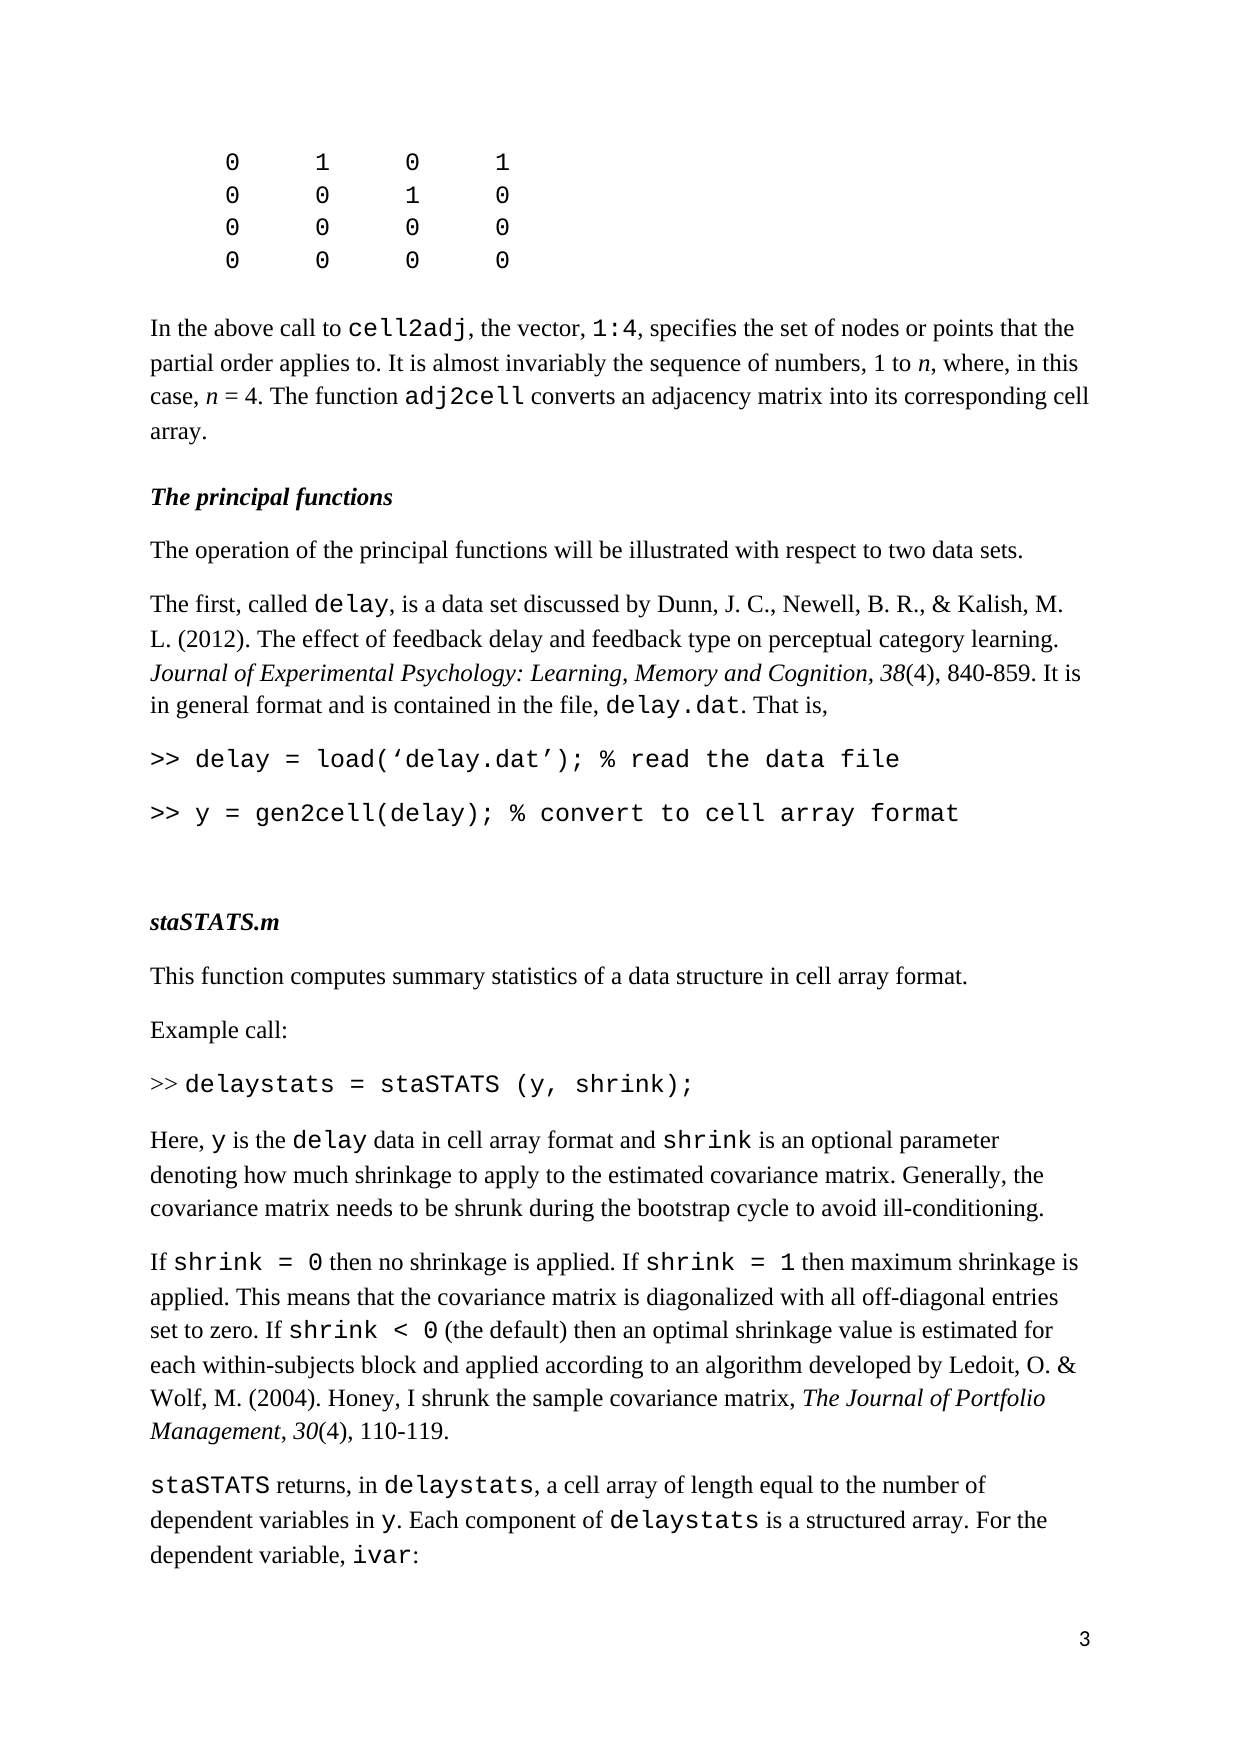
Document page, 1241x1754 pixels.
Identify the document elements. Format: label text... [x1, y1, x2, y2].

text staSTATS.m [150, 907, 1090, 936]
text >> delaystats = staSTATS (y, shrink); [150, 1069, 1090, 1100]
text >> delay = load(‘delay.dat’); % read the data file [150, 747, 1090, 775]
text staSTATS returns, in delaystats, a cell array of length equal to the number of dependent variables in y. Each component of delaystats is a structured array. For the dependent variable, ivar: [150, 1470, 1090, 1571]
text 0 1 0 1 [150, 150, 1090, 178]
text The operation of the principal functions will be illustrated with respect to two data sets. [150, 536, 1090, 564]
text The first, called delay, is a data set discussed by Dunn, J. C., Newell, B. R., & Kalish, M. L. (2012). The effect of feedback delay and feedback type on perceptual category learning. Journal of Experimental Psychology: Learning, Memory and Cognition, 38(4), 840-859. It is in general format and is contained in the file, delay.dat. That is, [150, 589, 1090, 721]
text 0 0 0 0 [150, 215, 1090, 243]
text In the above call to cell2adj, the vector, 1:4, specifies the set of nodes or points that the partial order applies to. It is almost invariably the sequence of numbers, 1 to n, where, in this case, n = 4. The function adj2cell converts an adjacency matrix into its corresponding cell array. [150, 313, 1090, 445]
text >> y = gen2cell(delay); % convert to cell array format [150, 800, 1090, 828]
text 0 0 1 0 [150, 182, 1090, 211]
text Example call: [150, 1015, 1090, 1044]
text If shrink = 0 then no shrinkage is applied. If shrink = 1 then maximum shrinkage is applied. This means that the covariance matrix is diagonalized with all off-diagonal entries set to zero. If shrink < 0 (the default) then an optimal shrinkage value is estimated for each within-subjects block and applied according to an algorithm developed by Ledoit, O. & Wolf, M. (2004). Honey, I shrunk the sample covariance matrix, The Journal of Portfolio Management, 30(4), 110-119. [150, 1247, 1090, 1445]
text Here, y is the delay data in cell array format and shrink is an optional parameter denoting how much shrinkage to apply to the estimated covariance matrix. Generally, the covariance matrix needs to be shrunk during the bootstrap cycle to avoid ill-conditioning. [150, 1125, 1090, 1222]
text 0 0 0 0 [150, 247, 1090, 276]
text This function computes summary statistics of a data structure in cell array format. [150, 961, 1090, 990]
text The principal functions [150, 482, 1090, 511]
